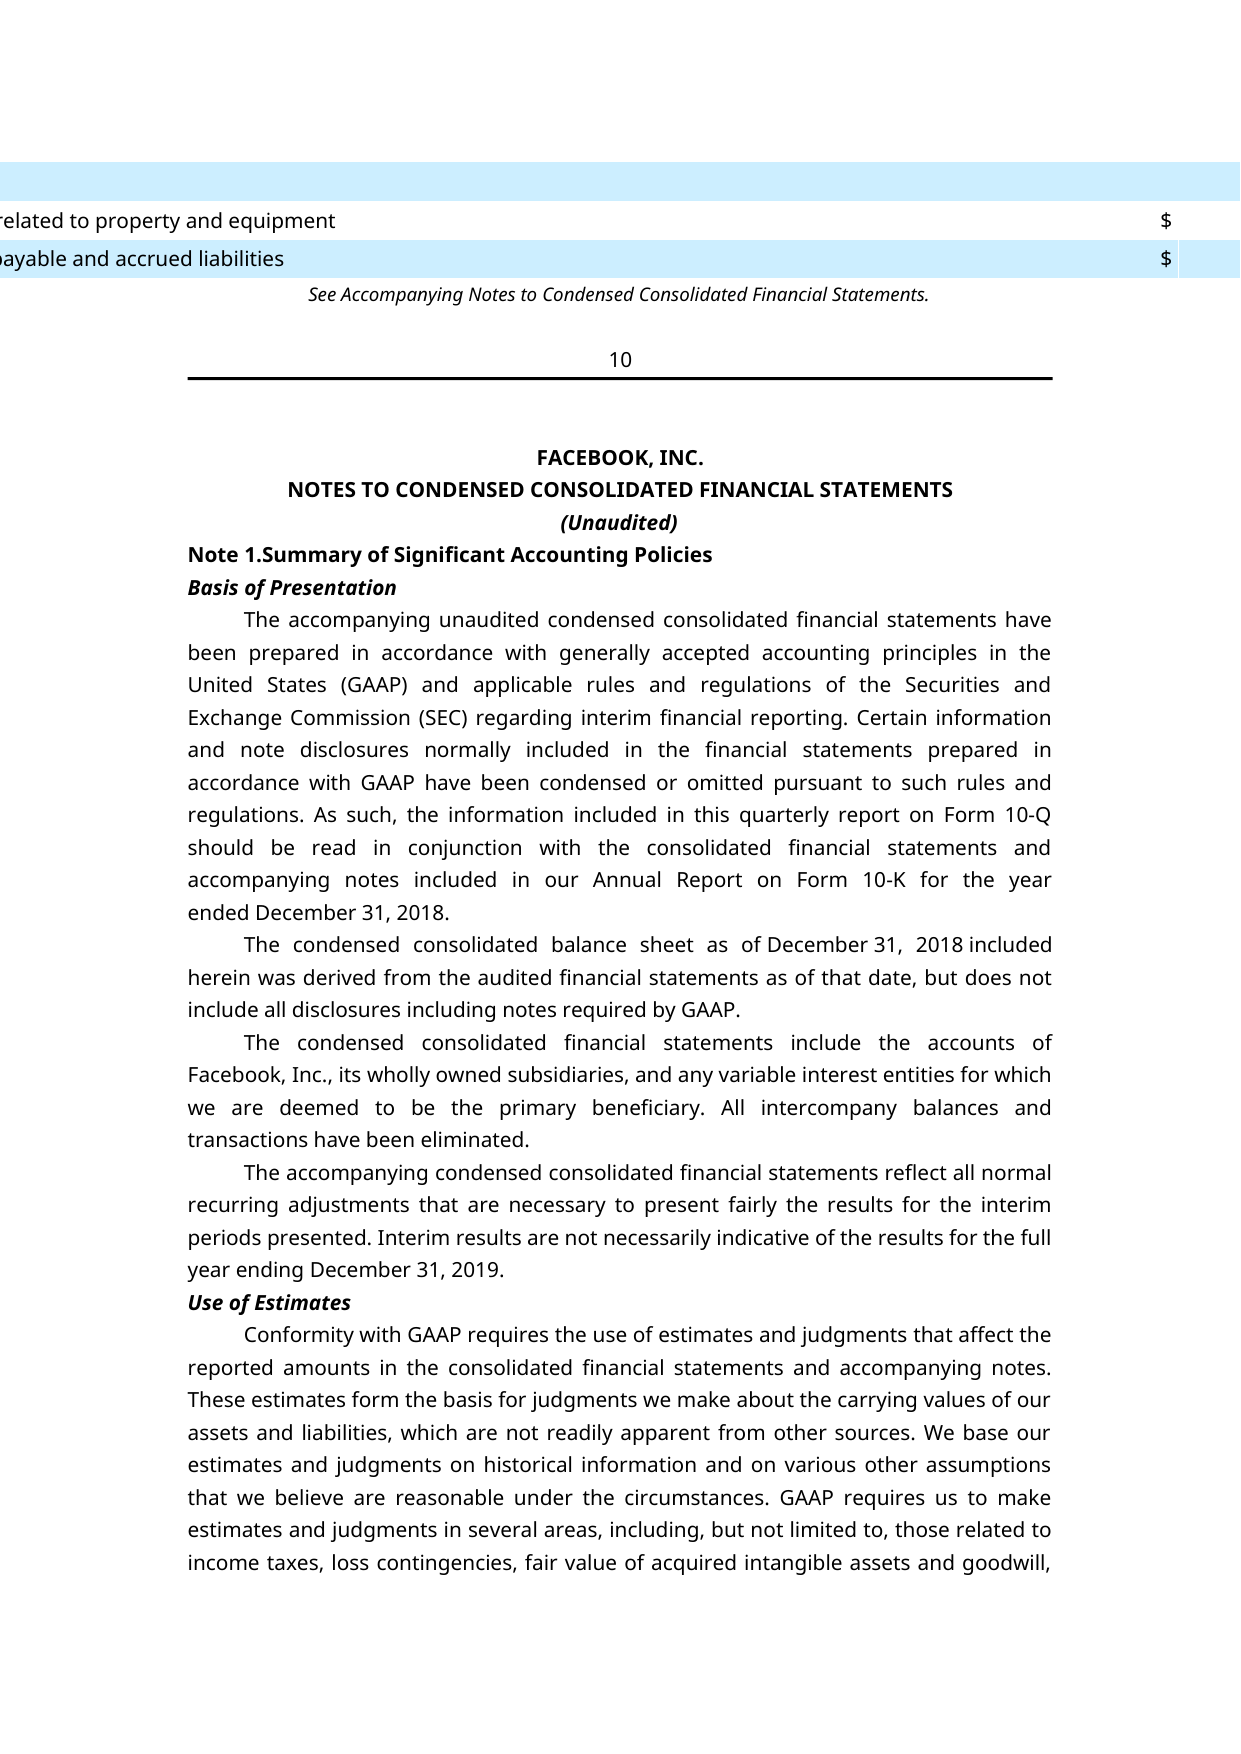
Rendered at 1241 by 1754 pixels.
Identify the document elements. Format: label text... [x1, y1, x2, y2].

text 10 [187, 343, 1053, 376]
text Basis of Presentation [187, 571, 1053, 603]
text NOTES TO CONDENSED CONSOLIDATED FINANCIAL STATEMENTS [187, 473, 1053, 506]
text (Unaudited) [187, 506, 1053, 538]
text See Accompanying Notes to Condensed Consolidated Financial Statements. [187, 278, 1053, 311]
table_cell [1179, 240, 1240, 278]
text Note 1.Summary of Significant Accounting Policies [187, 538, 1053, 571]
text FACEBOOK, INC. [187, 441, 1053, 473]
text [187, 1318, 1053, 1578]
text The condensed consolidated financial statements include the accounts of Facebook, Inc., its wholly owned subsidiaries, and any variable interest entities for which we are deemed to be the primary beneficiary. All intercompany balances and transactions have been eliminated. [187, 1026, 1053, 1156]
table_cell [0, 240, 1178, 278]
text The condensed consolidated balance sheet as of December 31, 2018 included herein was derived from the audited financial statements as of that date, but does not include all disclosures including notes required by GAAP. [187, 928, 1053, 1026]
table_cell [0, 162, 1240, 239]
text Use of Estimates [187, 1286, 1053, 1318]
text The accompanying condensed consolidated financial statements reflect all normal recurring adjustments that are necessary to present fairly the results for the interim periods presented. Interim results are not necessarily indicative of the results for the full year ending December 31, 2019. [187, 1156, 1053, 1286]
text The accompanying unaudited condensed consolidated financial statements have been prepared in accordance with generally accepted accounting principles in the United States (GAAP) and applicable rules and regulations of the Securities and Exchange Commission (SEC) regarding interim financial reporting. Certain information and note disclosures normally included in the financial statements prepared in accordance with GAAP have been condensed or omitted pursuant to such rules and regulations. As such, the information included in this quarterly report on Form 10-Q should be read in conjunction with the consolidated financial statements and accompanying notes included in our Annual Report on Form 10-K for the year ended December 31, 2018. [187, 603, 1053, 928]
